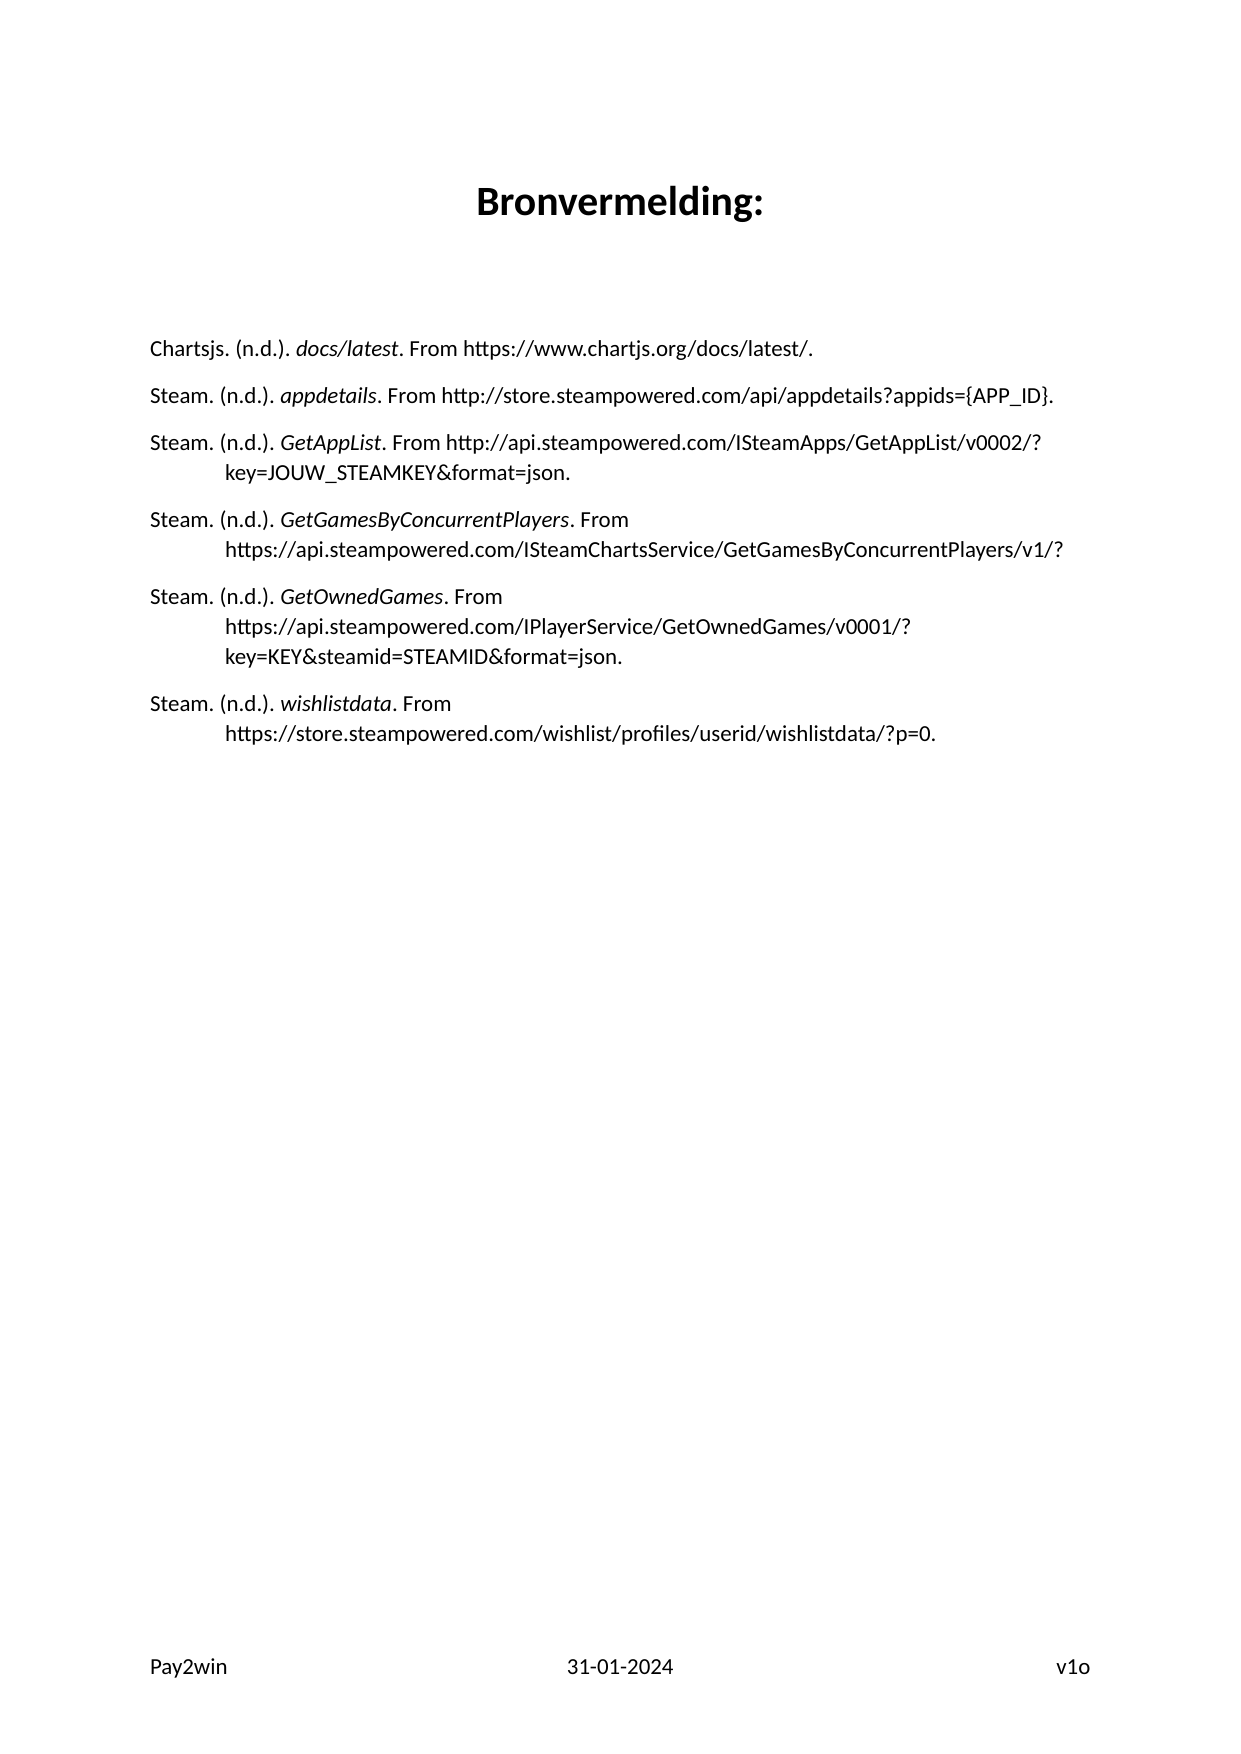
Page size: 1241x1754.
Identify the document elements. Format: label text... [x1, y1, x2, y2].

subtitle Bronvermelding: [150, 175, 1090, 226]
